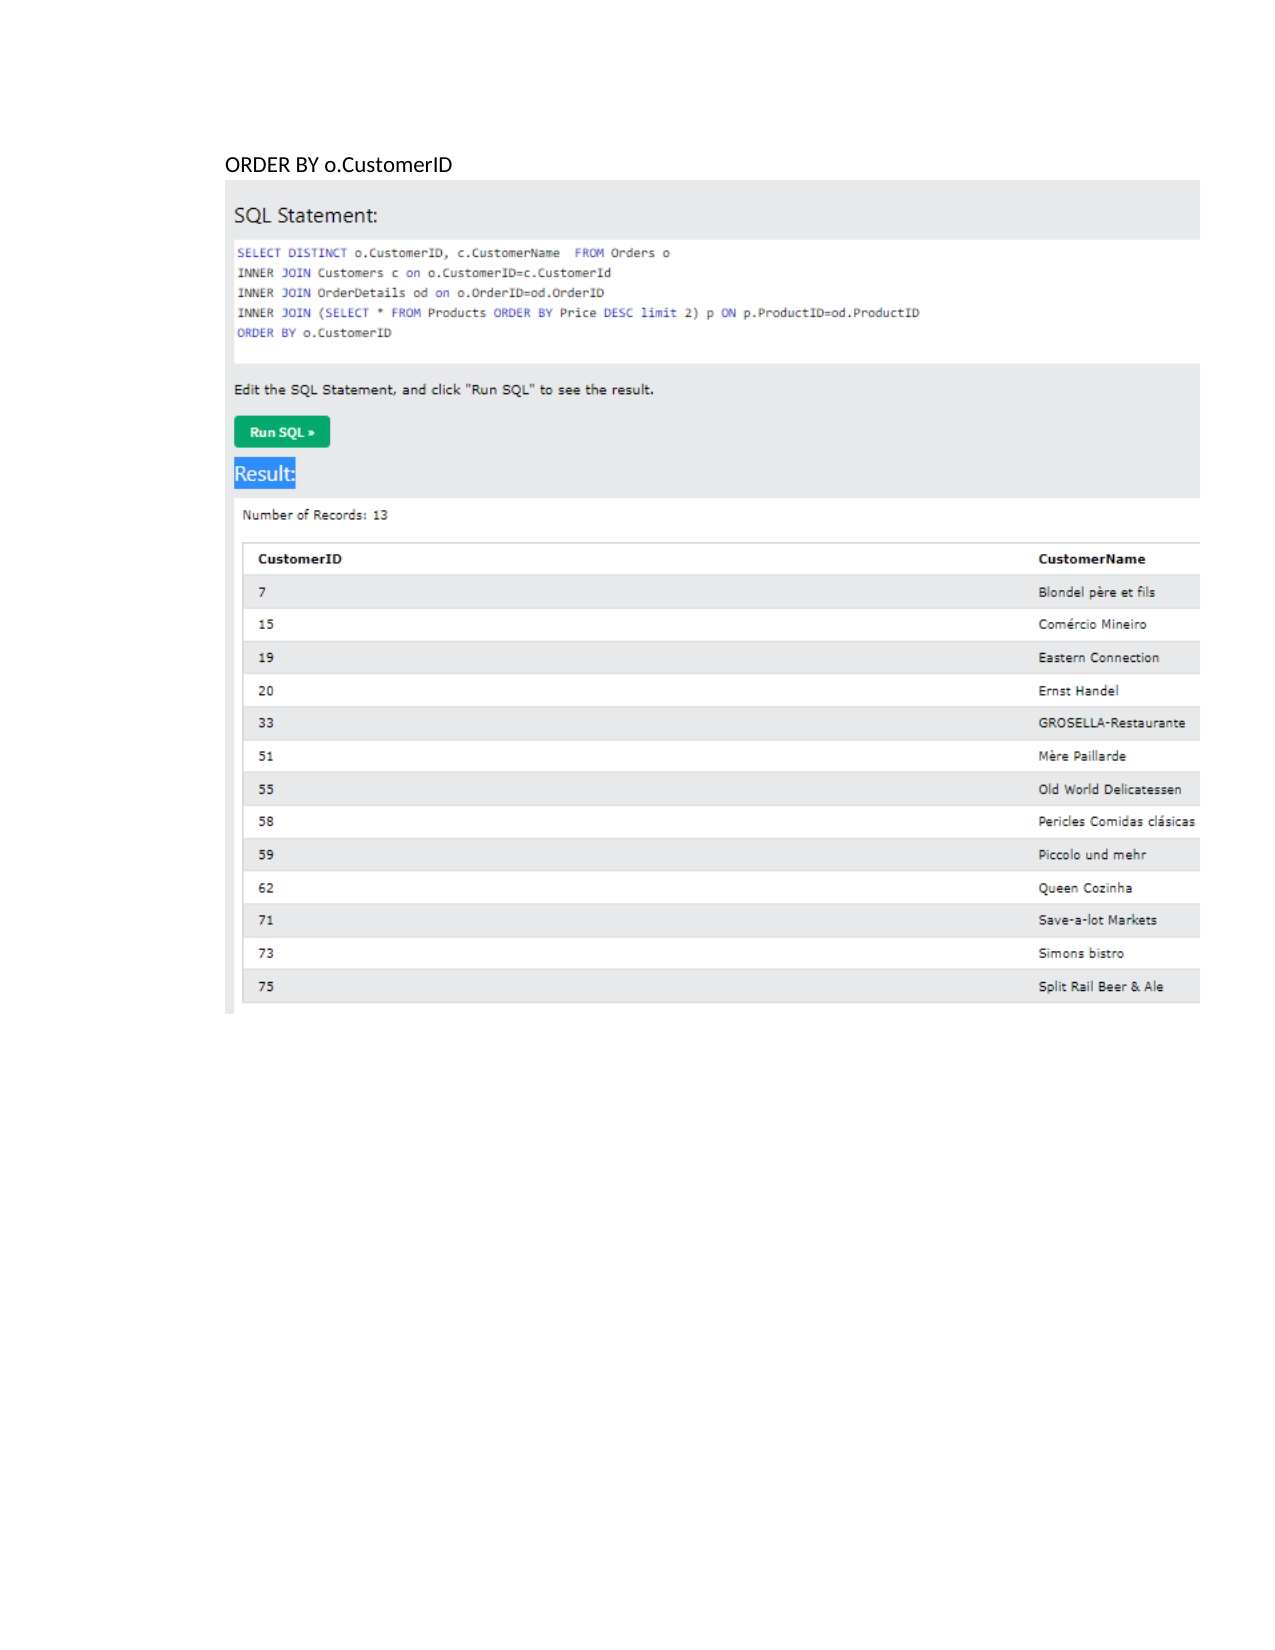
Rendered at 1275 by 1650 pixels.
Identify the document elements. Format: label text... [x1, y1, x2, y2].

picture [225, 180, 1200, 1014]
list ORDER BY o.CustomerID [225, 150, 1125, 180]
